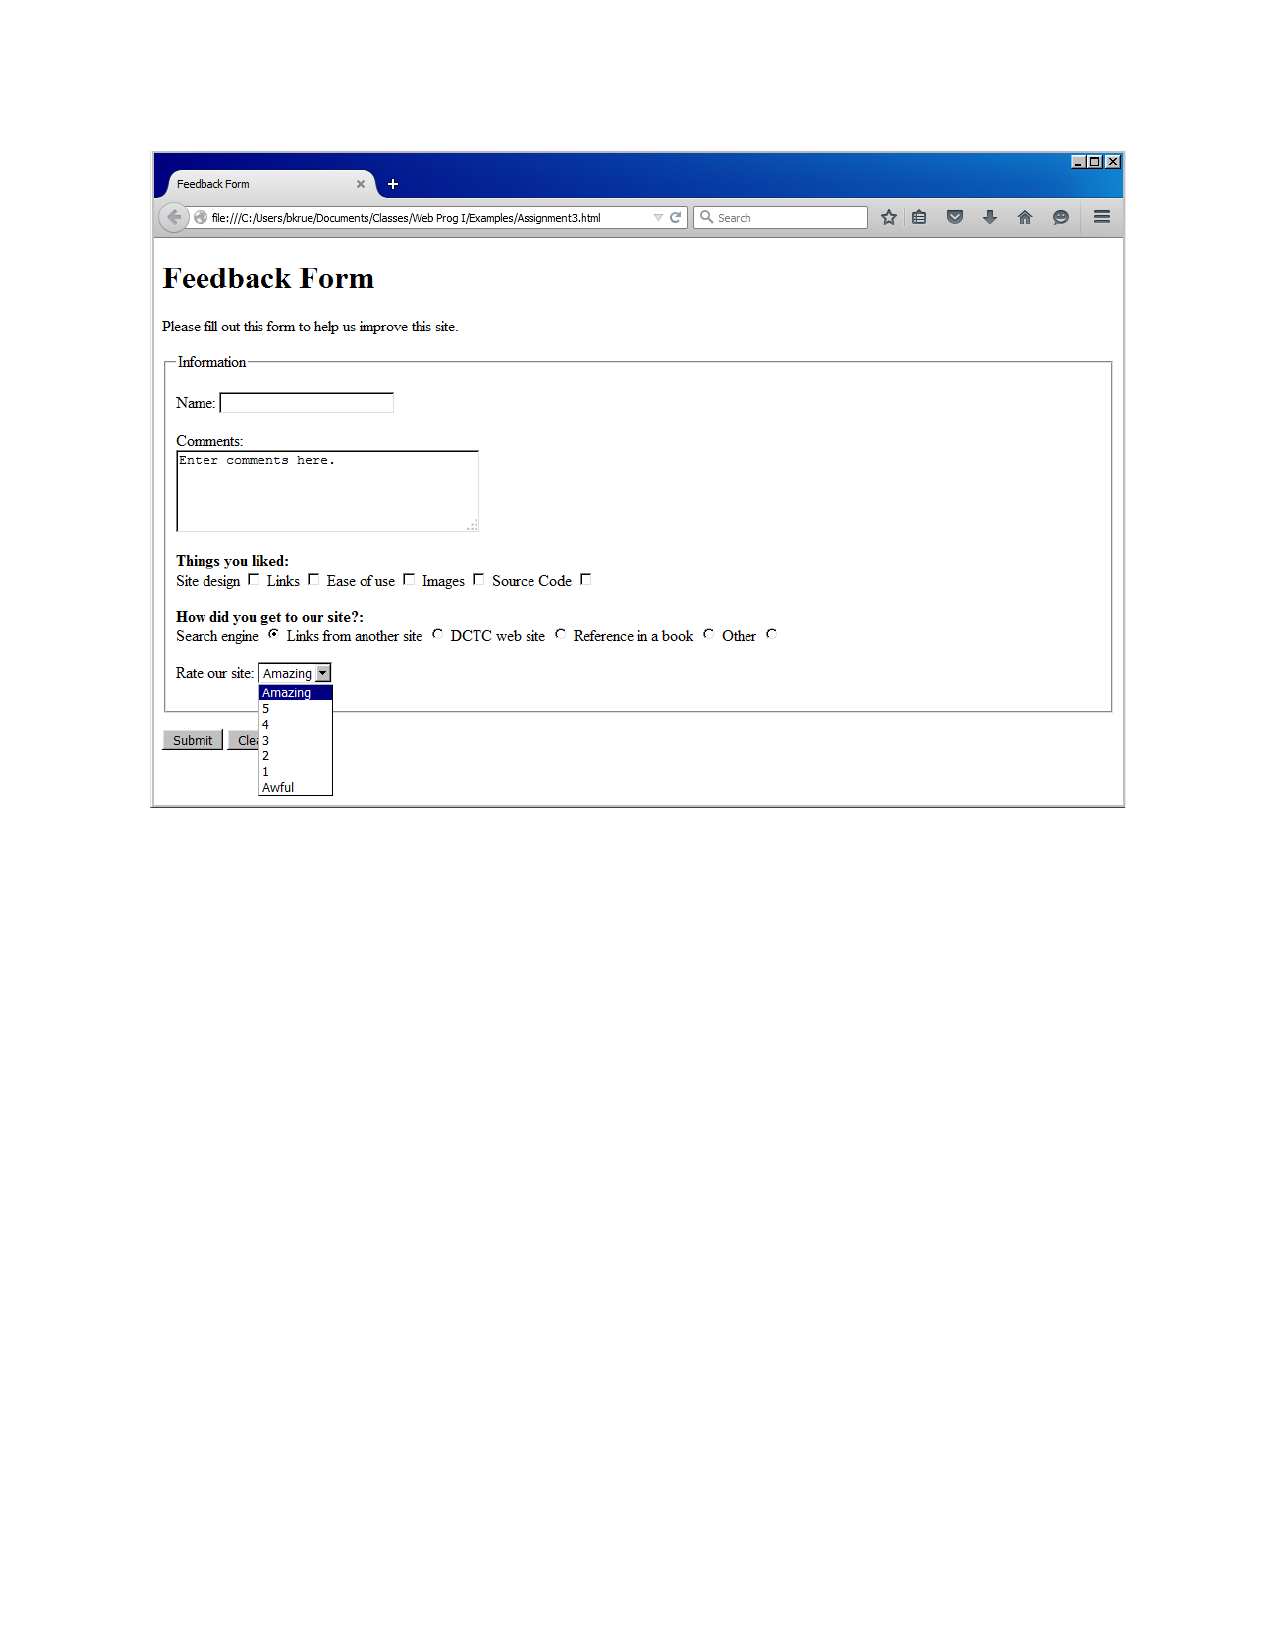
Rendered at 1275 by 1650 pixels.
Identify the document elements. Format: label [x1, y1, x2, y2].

picture [150, 150, 1125, 808]
